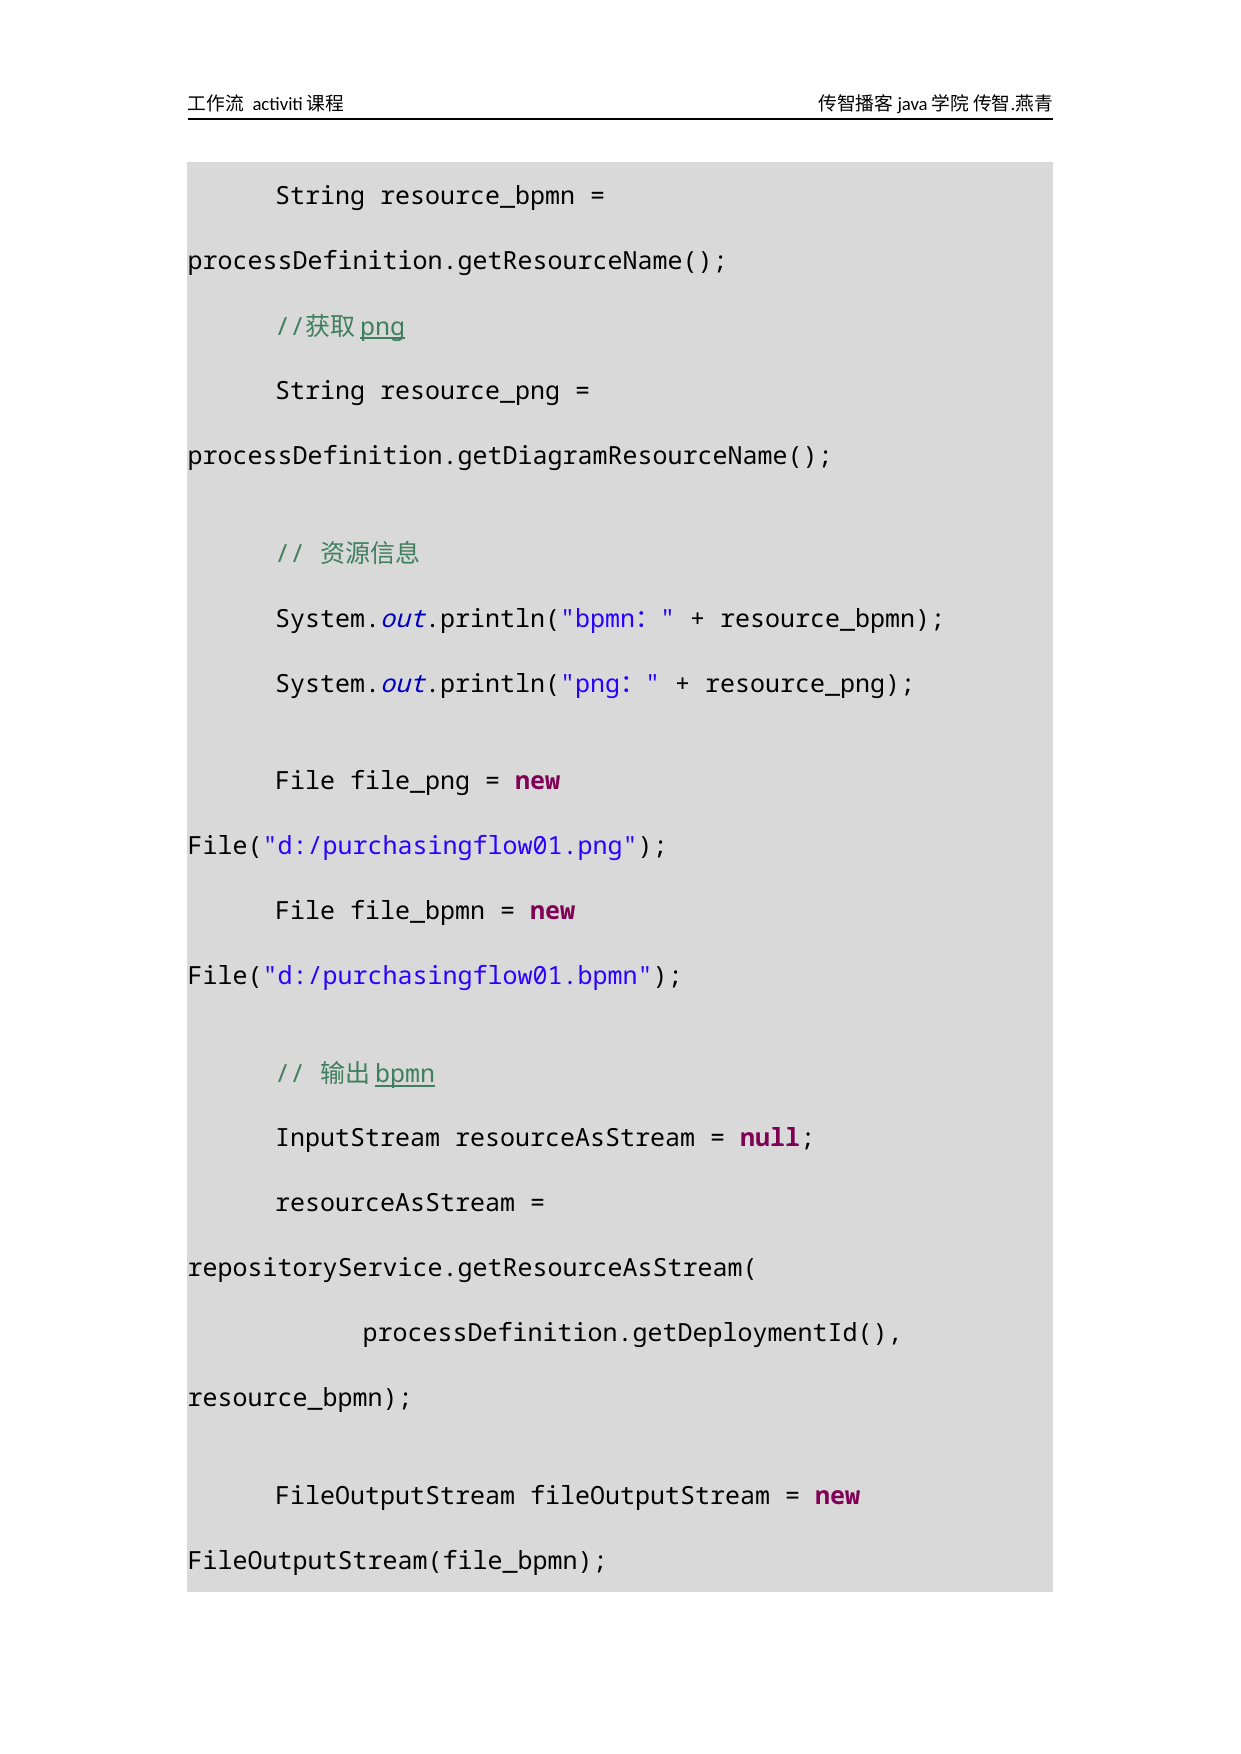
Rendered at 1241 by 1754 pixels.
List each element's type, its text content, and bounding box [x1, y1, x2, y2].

text File file_png = new File("d:/purchasingflow01.png"); [187, 747, 1053, 877]
text System.out.println("png：" + resource_png); [187, 649, 1053, 714]
text // 资源信息 [187, 519, 1053, 584]
text String resource_png = processDefinition.getDiagramResourceName(); [187, 357, 1053, 487]
text // 输出bpmn [187, 1039, 1053, 1104]
text FileOutputStream fileOutputStream = new FileOutputStream(file_bpmn); [187, 1462, 1053, 1592]
text resourceAsStream = repositoryService.getResourceAsStream( [187, 1169, 1053, 1299]
text File file_bpmn = new File("d:/purchasingflow01.bpmn"); [187, 877, 1053, 1007]
text InputStream resourceAsStream = null; [187, 1104, 1053, 1169]
text //获取png [187, 292, 1053, 357]
text String resource_bpmn = processDefinition.getResourceName(); [187, 162, 1053, 292]
text System.out.println("bpmn：" + resource_bpmn); [187, 584, 1053, 649]
text processDefinition.getDeploymentId(), resource_bpmn); [187, 1299, 1053, 1429]
